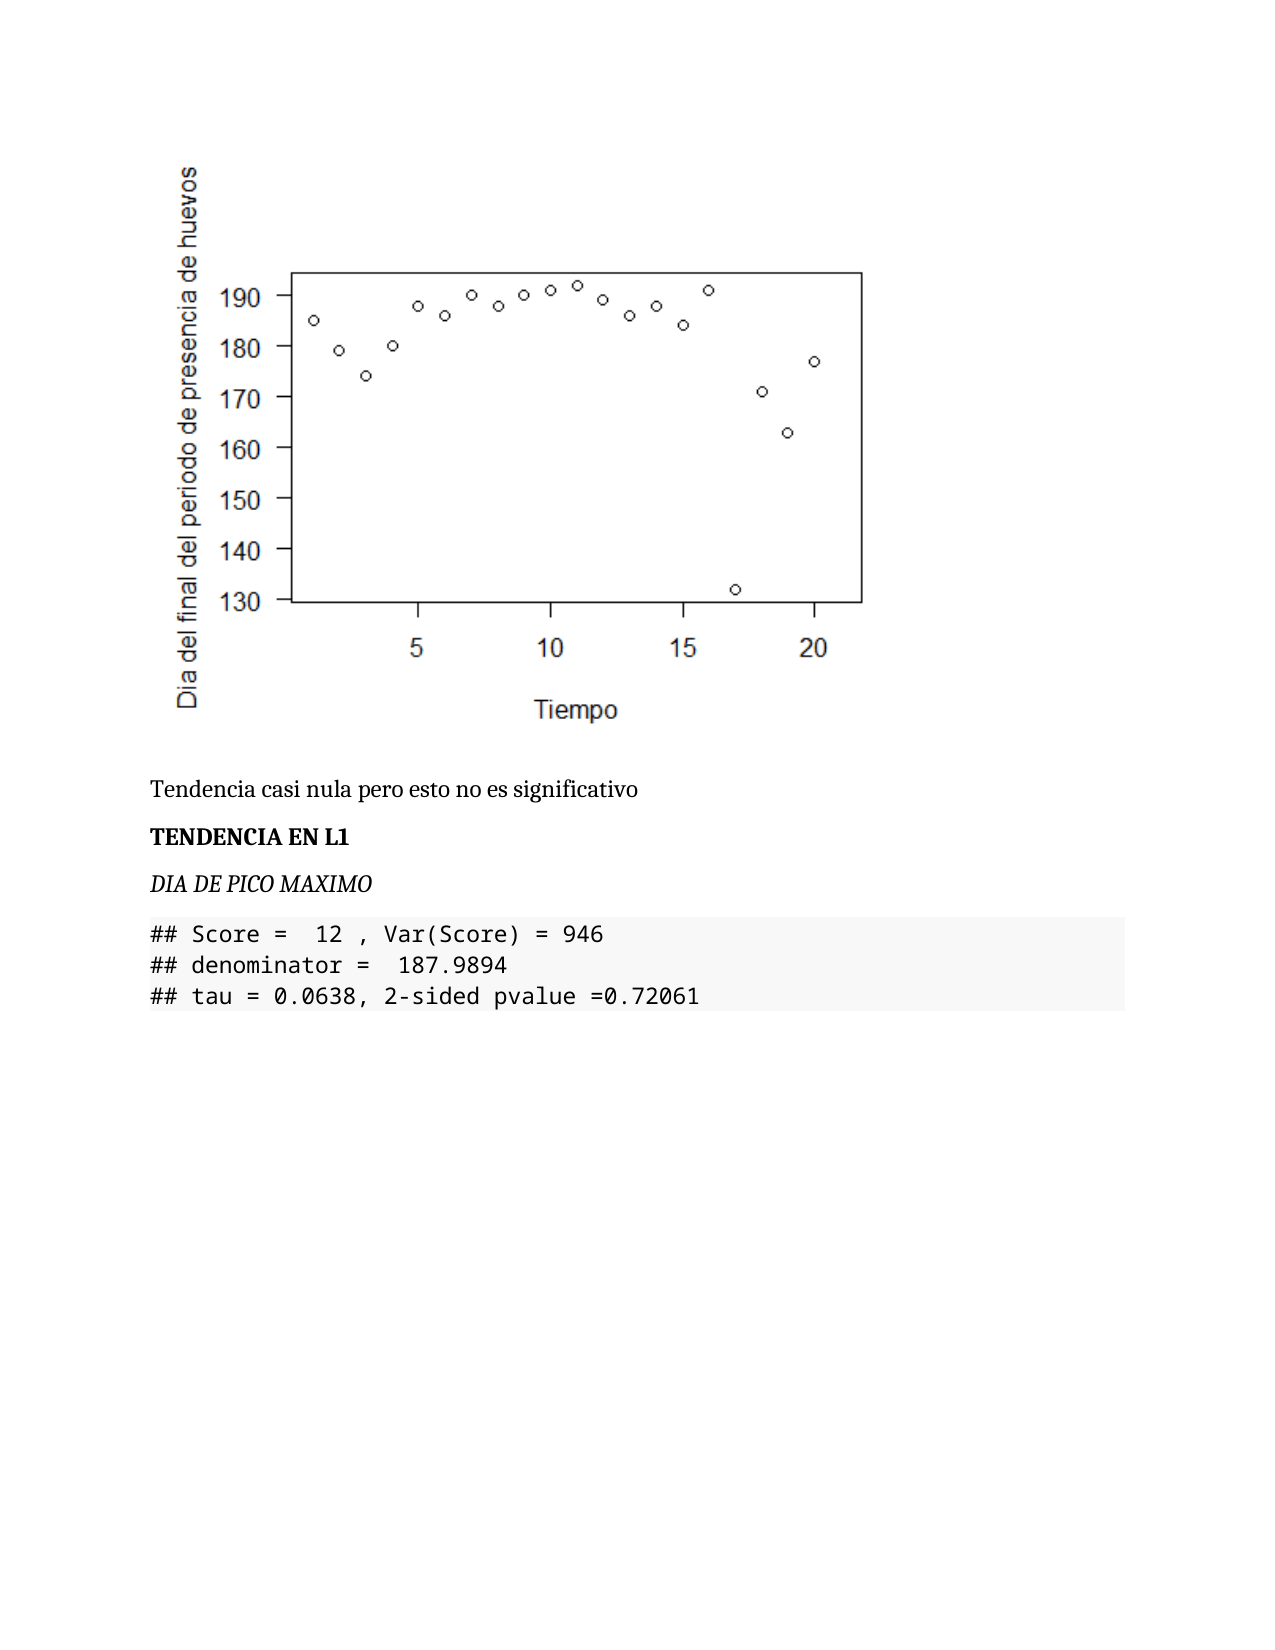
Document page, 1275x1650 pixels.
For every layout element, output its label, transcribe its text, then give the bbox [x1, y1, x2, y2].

text DIA DE PICO MAXIMO [150, 870, 1125, 899]
text ## Score = 12 , Var(Score) = 946 ## denominator = 187.9894 ## tau = 0.0638, 2-sided pvalue =0.72061 [150, 917, 1125, 1011]
text Tendencia casi nula pero esto no es significativo [150, 775, 1125, 804]
picture [168, 150, 925, 757]
text TENDENCIA EN L1 [150, 822, 1125, 851]
